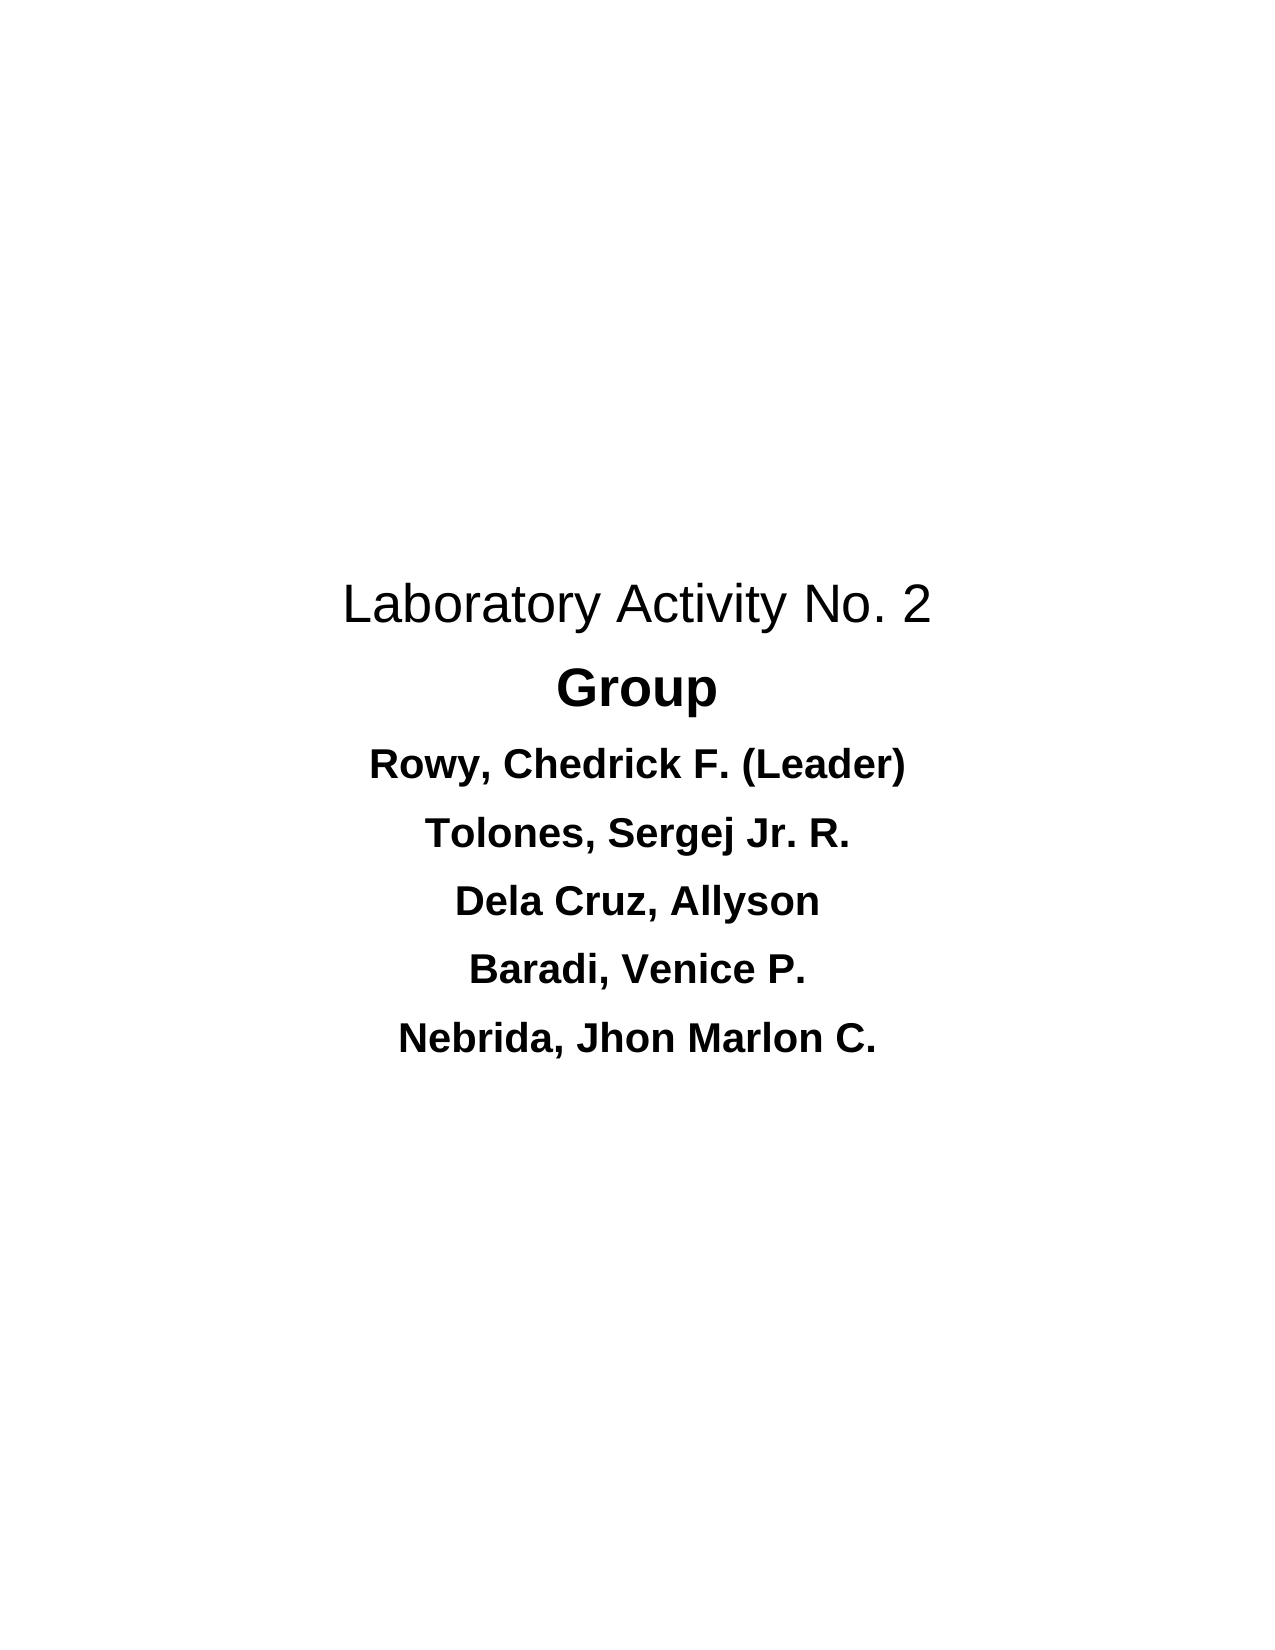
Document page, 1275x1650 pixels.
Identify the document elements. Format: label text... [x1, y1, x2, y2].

text Baradi, Venice P. [150, 944, 1125, 992]
text Laboratory Activity No. 2 [150, 572, 1125, 634]
text Dela Cruz, Allyson [150, 876, 1125, 924]
text Rowy, Chedrick F. (Leader) [150, 739, 1125, 787]
text Group [150, 656, 1125, 718]
text Tolones, Sergej Jr. R. [150, 808, 1125, 856]
text Nebrida, Jhon Marlon C. [150, 1013, 1125, 1061]
